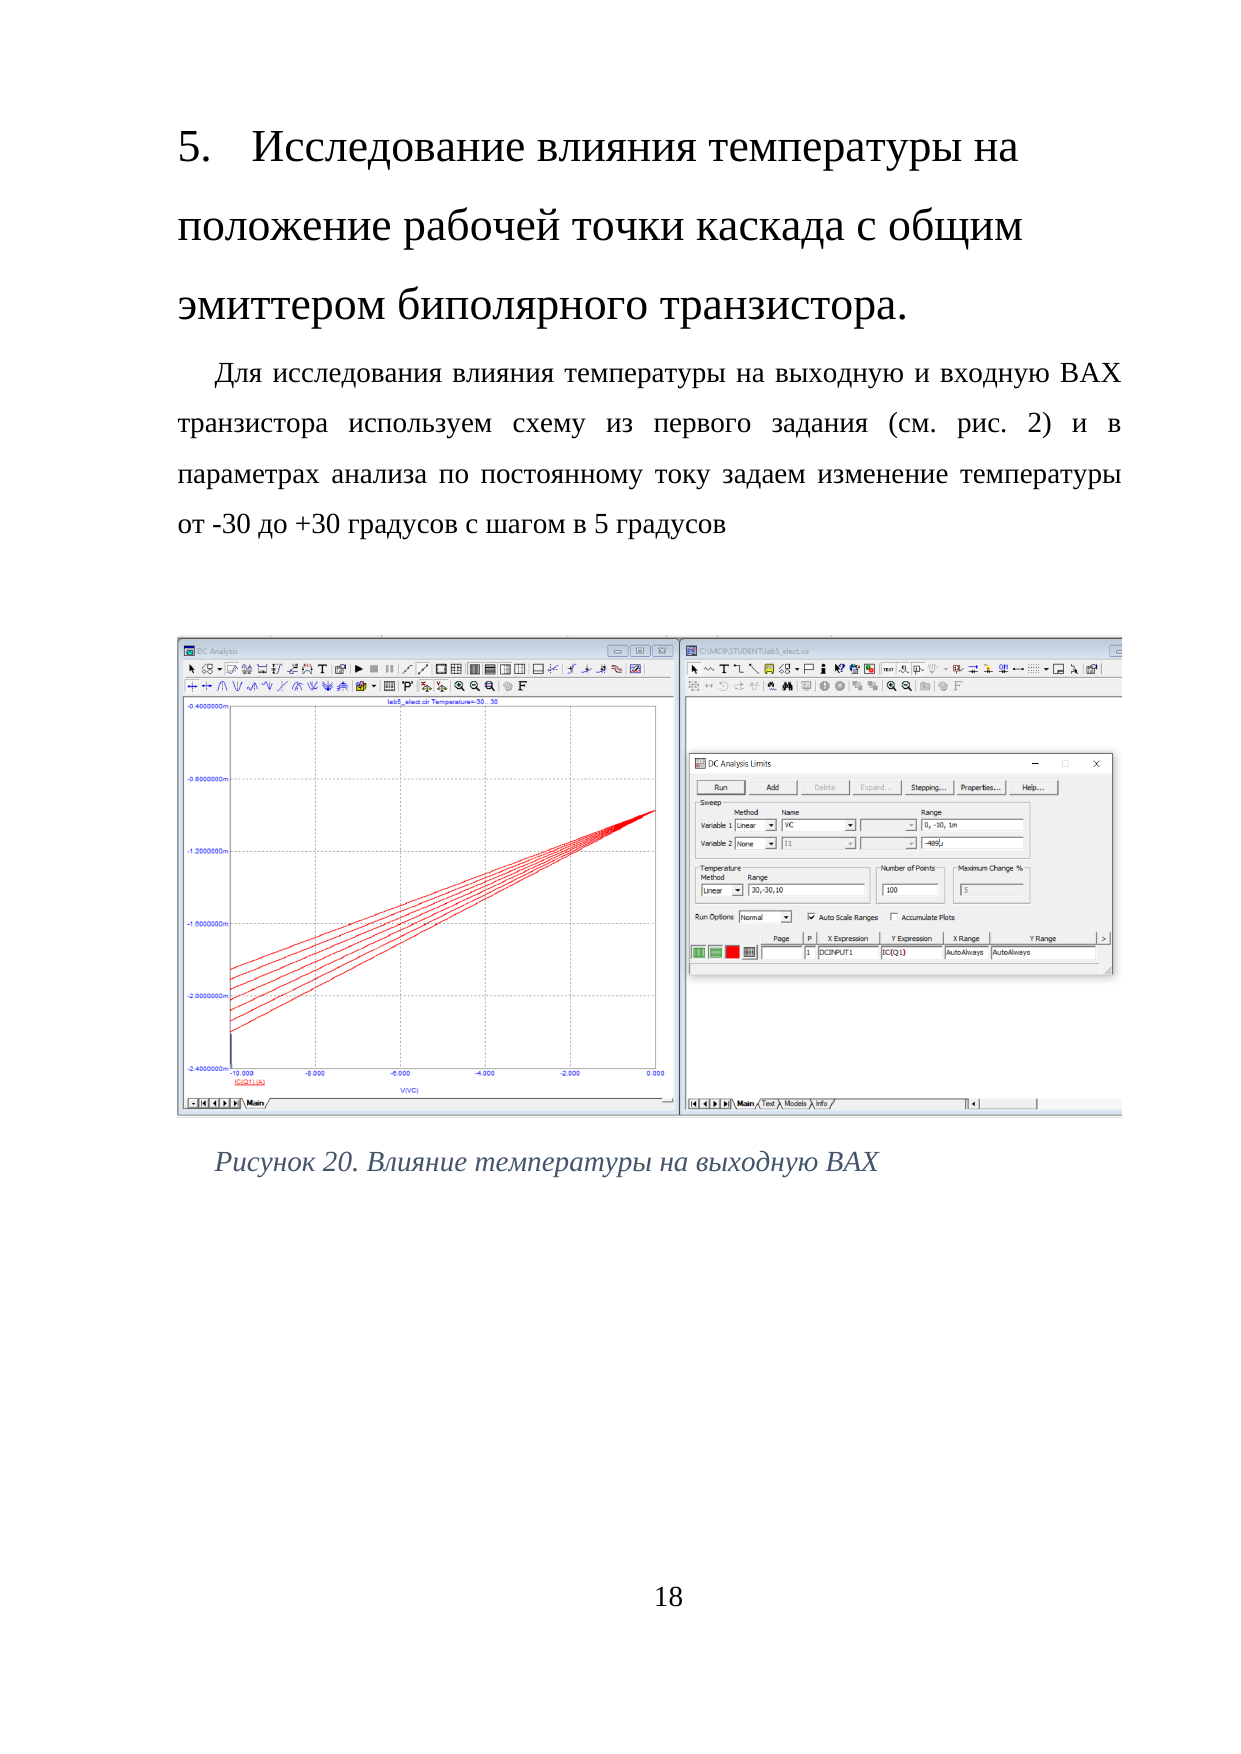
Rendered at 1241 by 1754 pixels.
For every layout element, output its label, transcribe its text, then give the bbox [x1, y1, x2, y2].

text Рисунок 20. Влияние температуры на выходную ВАХ [177, 1144, 1122, 1178]
text Для исследования влияния температуры на выходную и входную ВАХ транзистора используем схему из первого задания (см. рис. 2) и в параметрах анализа по постоянному току задаем изменение температуры от -30 до +30 градусов с шагом в 5 градусов [177, 355, 1122, 540]
picture [177, 635, 1123, 1118]
text Исследование влияния температуры на положение рабочей точки каскада с общим эмиттером биполярного транзистора. [177, 118, 1122, 329]
